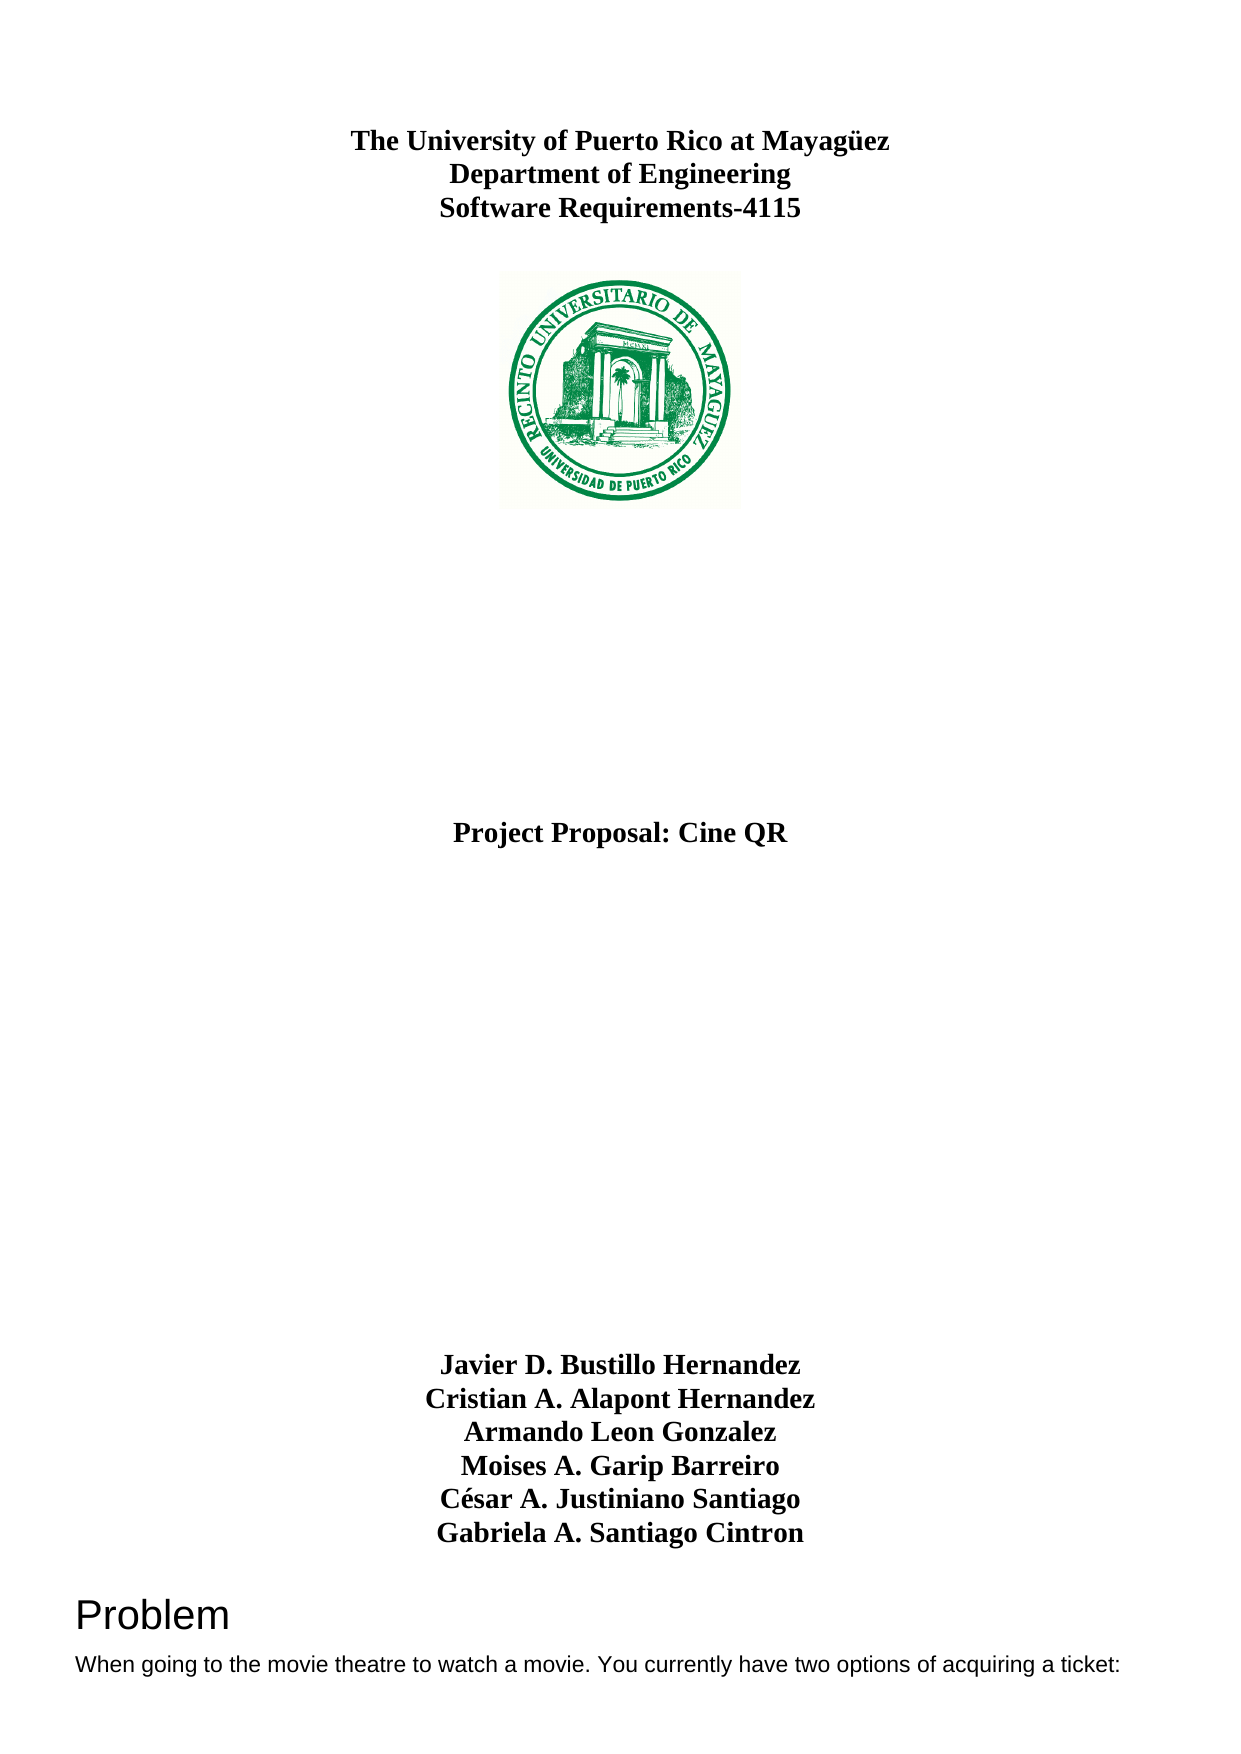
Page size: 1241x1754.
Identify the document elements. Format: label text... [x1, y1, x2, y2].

subtitle Moises A. Garip Barreiro [75, 1448, 1165, 1482]
subtitle Department of Engineering [75, 156, 1165, 190]
subtitle Problem [75, 1590, 1165, 1638]
picture [499, 271, 741, 509]
subtitle César A. Justiniano Santiago [75, 1482, 1165, 1515]
subtitle The University of Puerto Rico at Mayagüez [75, 123, 1165, 156]
subtitle Project Proposal: Cine QR [75, 816, 1165, 849]
subtitle Armando Leon Gonzalez [75, 1414, 1165, 1448]
subtitle Cristian A. Alapont Hernandez [75, 1381, 1165, 1414]
subtitle Gabriela A. Santiago Cintron [75, 1515, 1165, 1549]
text When going to the movie theatre to watch a movie. You currently have two options of acquiring a ticket: [75, 1651, 1165, 1677]
subtitle Javier D. Bustillo Hernandez [75, 1347, 1165, 1381]
subtitle Software Requirements-4115 [75, 190, 1165, 223]
